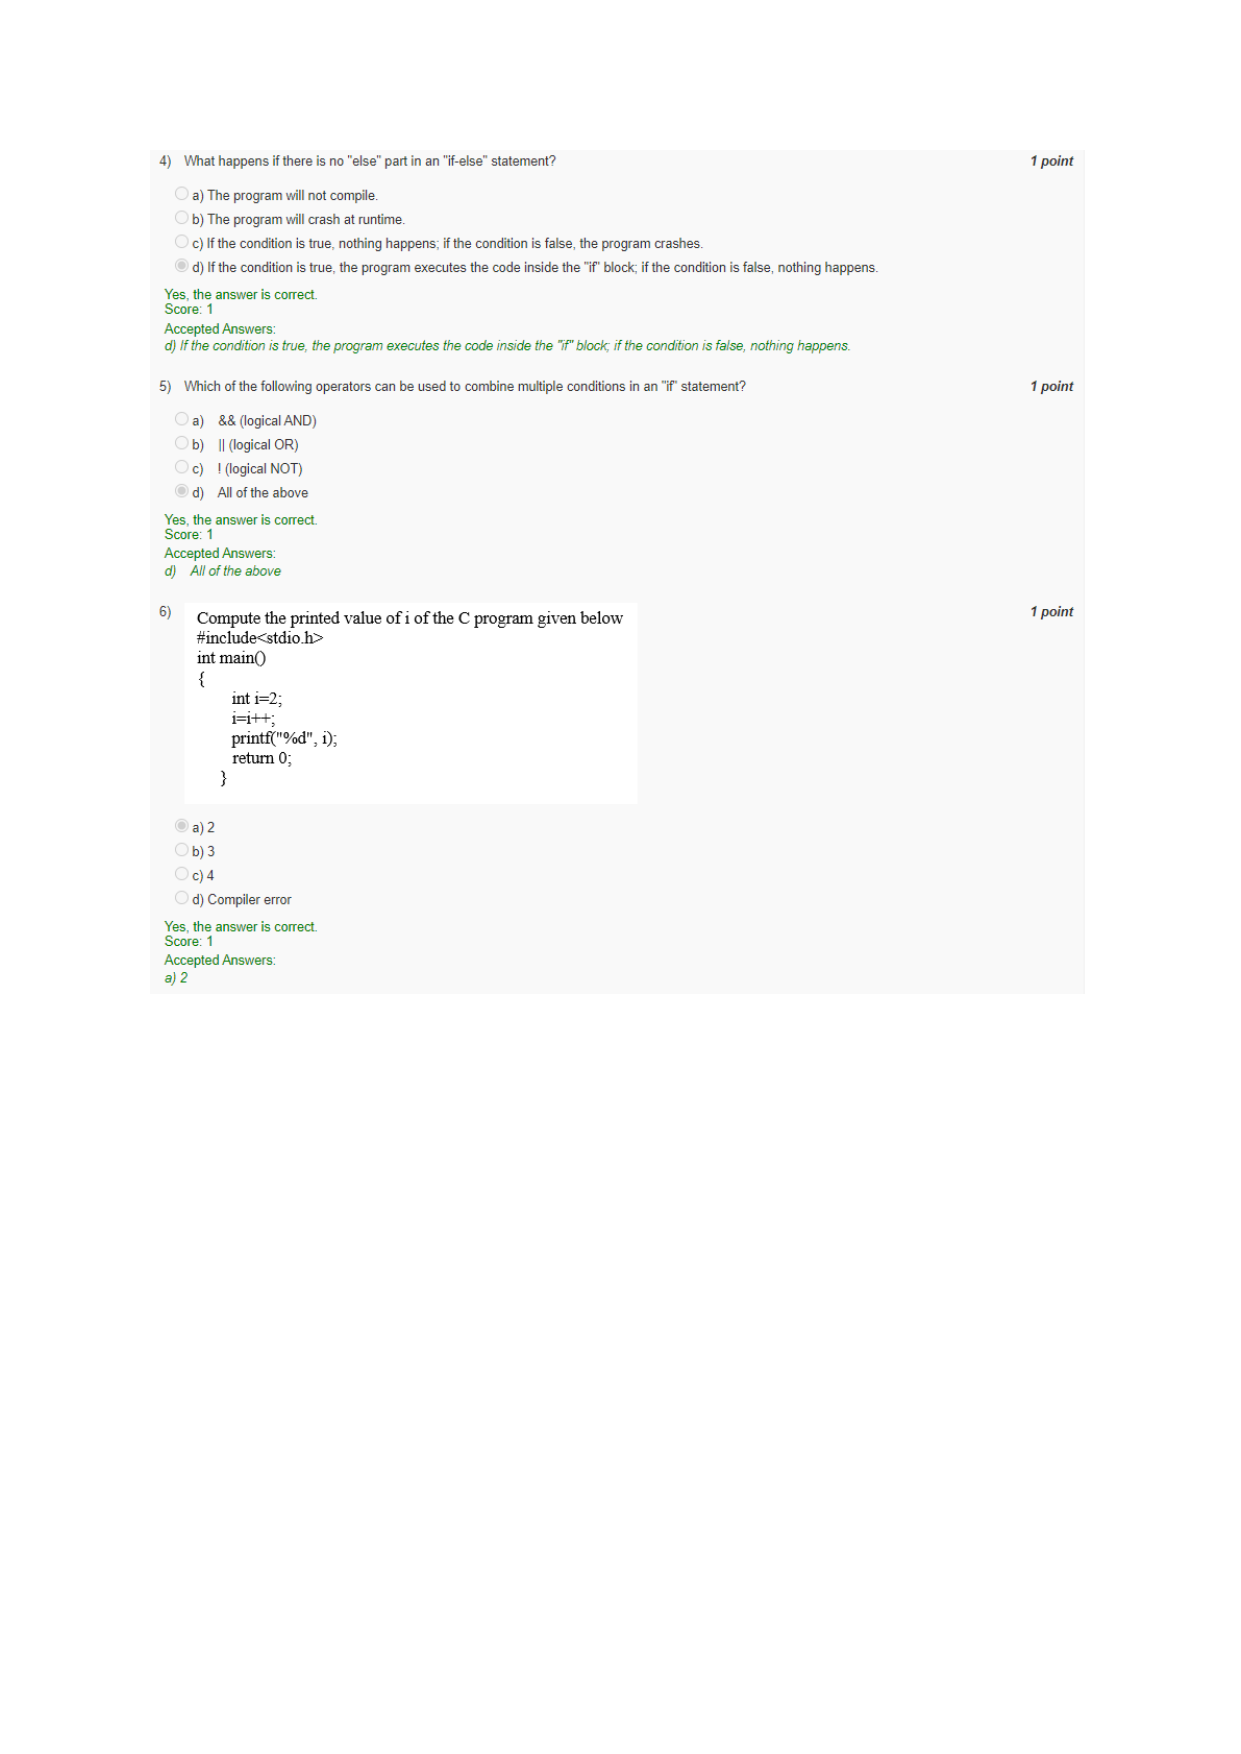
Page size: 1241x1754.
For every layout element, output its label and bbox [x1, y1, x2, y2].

picture [150, 150, 1091, 994]
